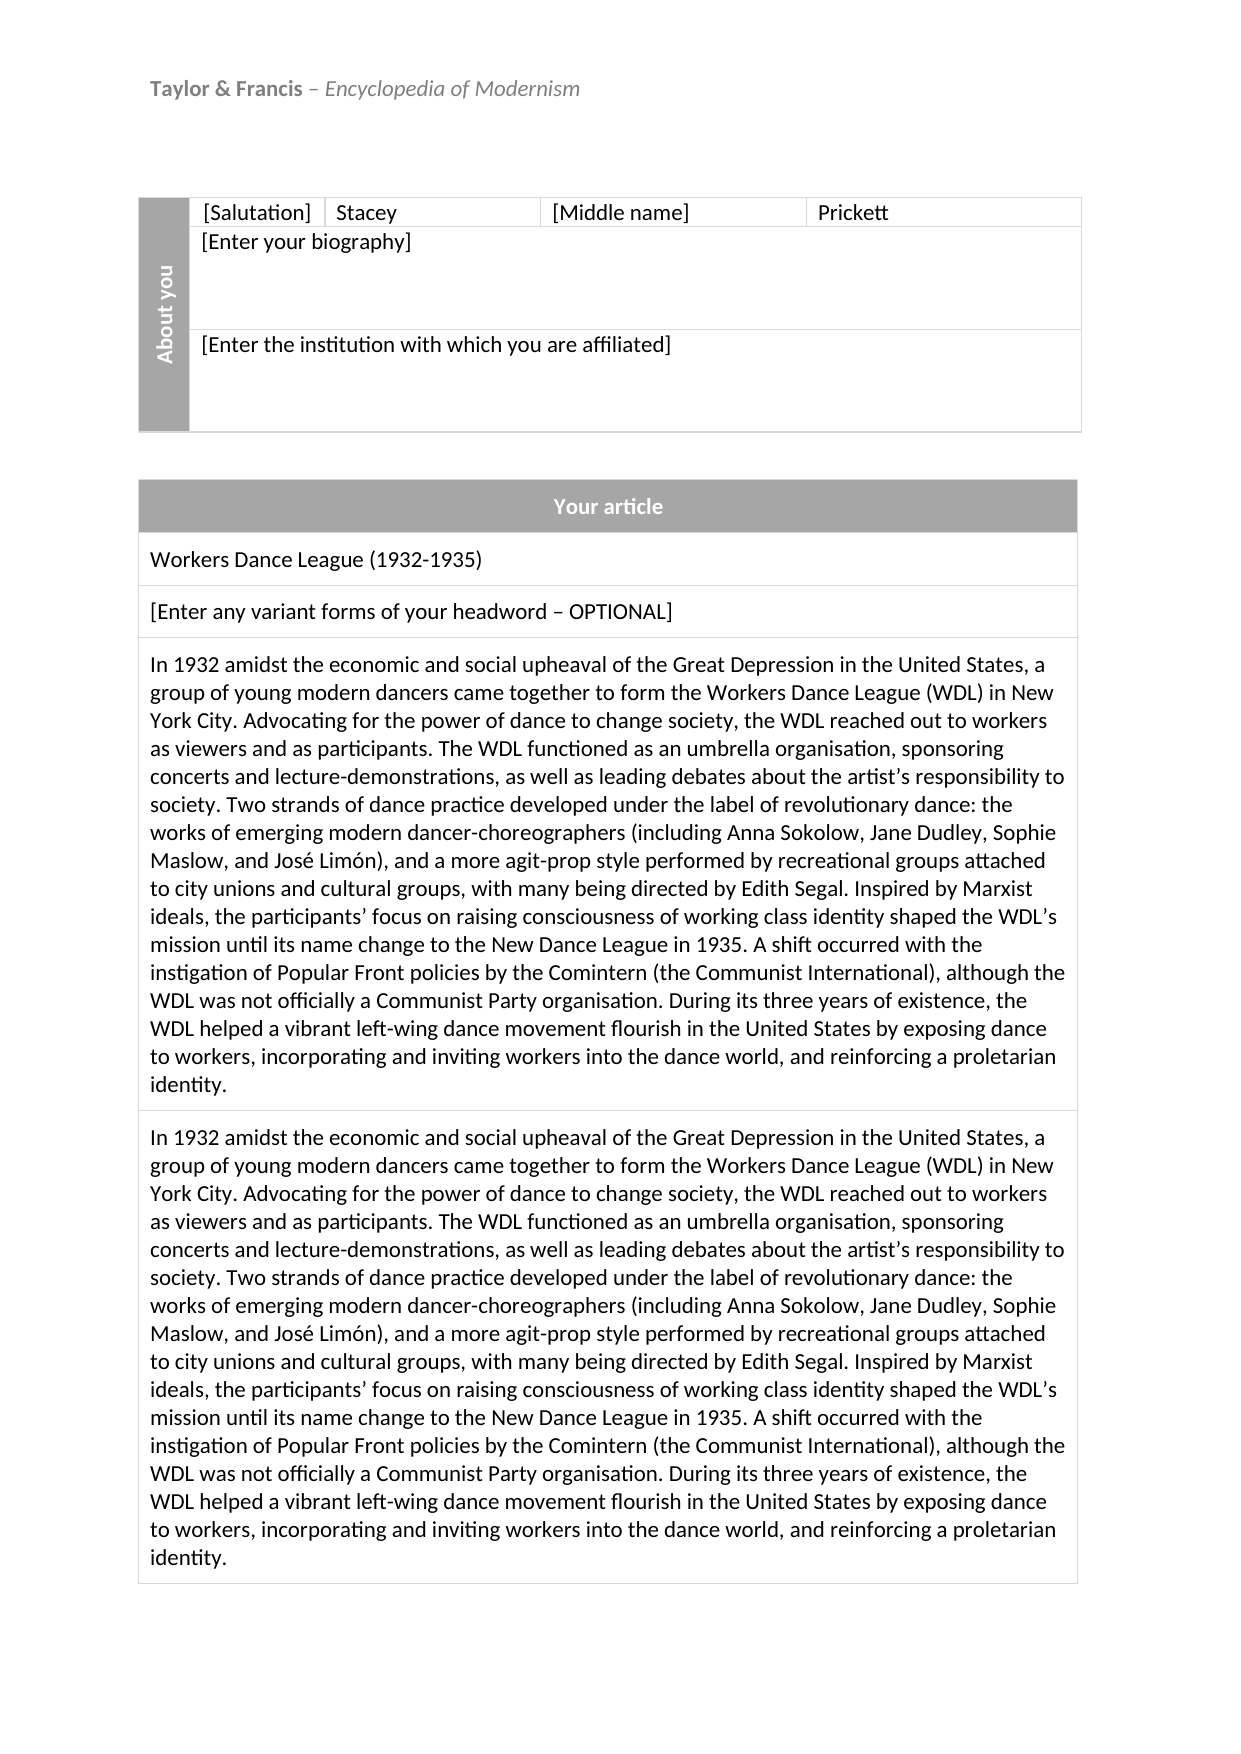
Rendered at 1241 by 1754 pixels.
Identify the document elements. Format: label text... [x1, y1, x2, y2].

table_header Stacey [326, 198, 540, 226]
table_header About you [139, 198, 189, 431]
table_header Your article [139, 480, 1077, 532]
